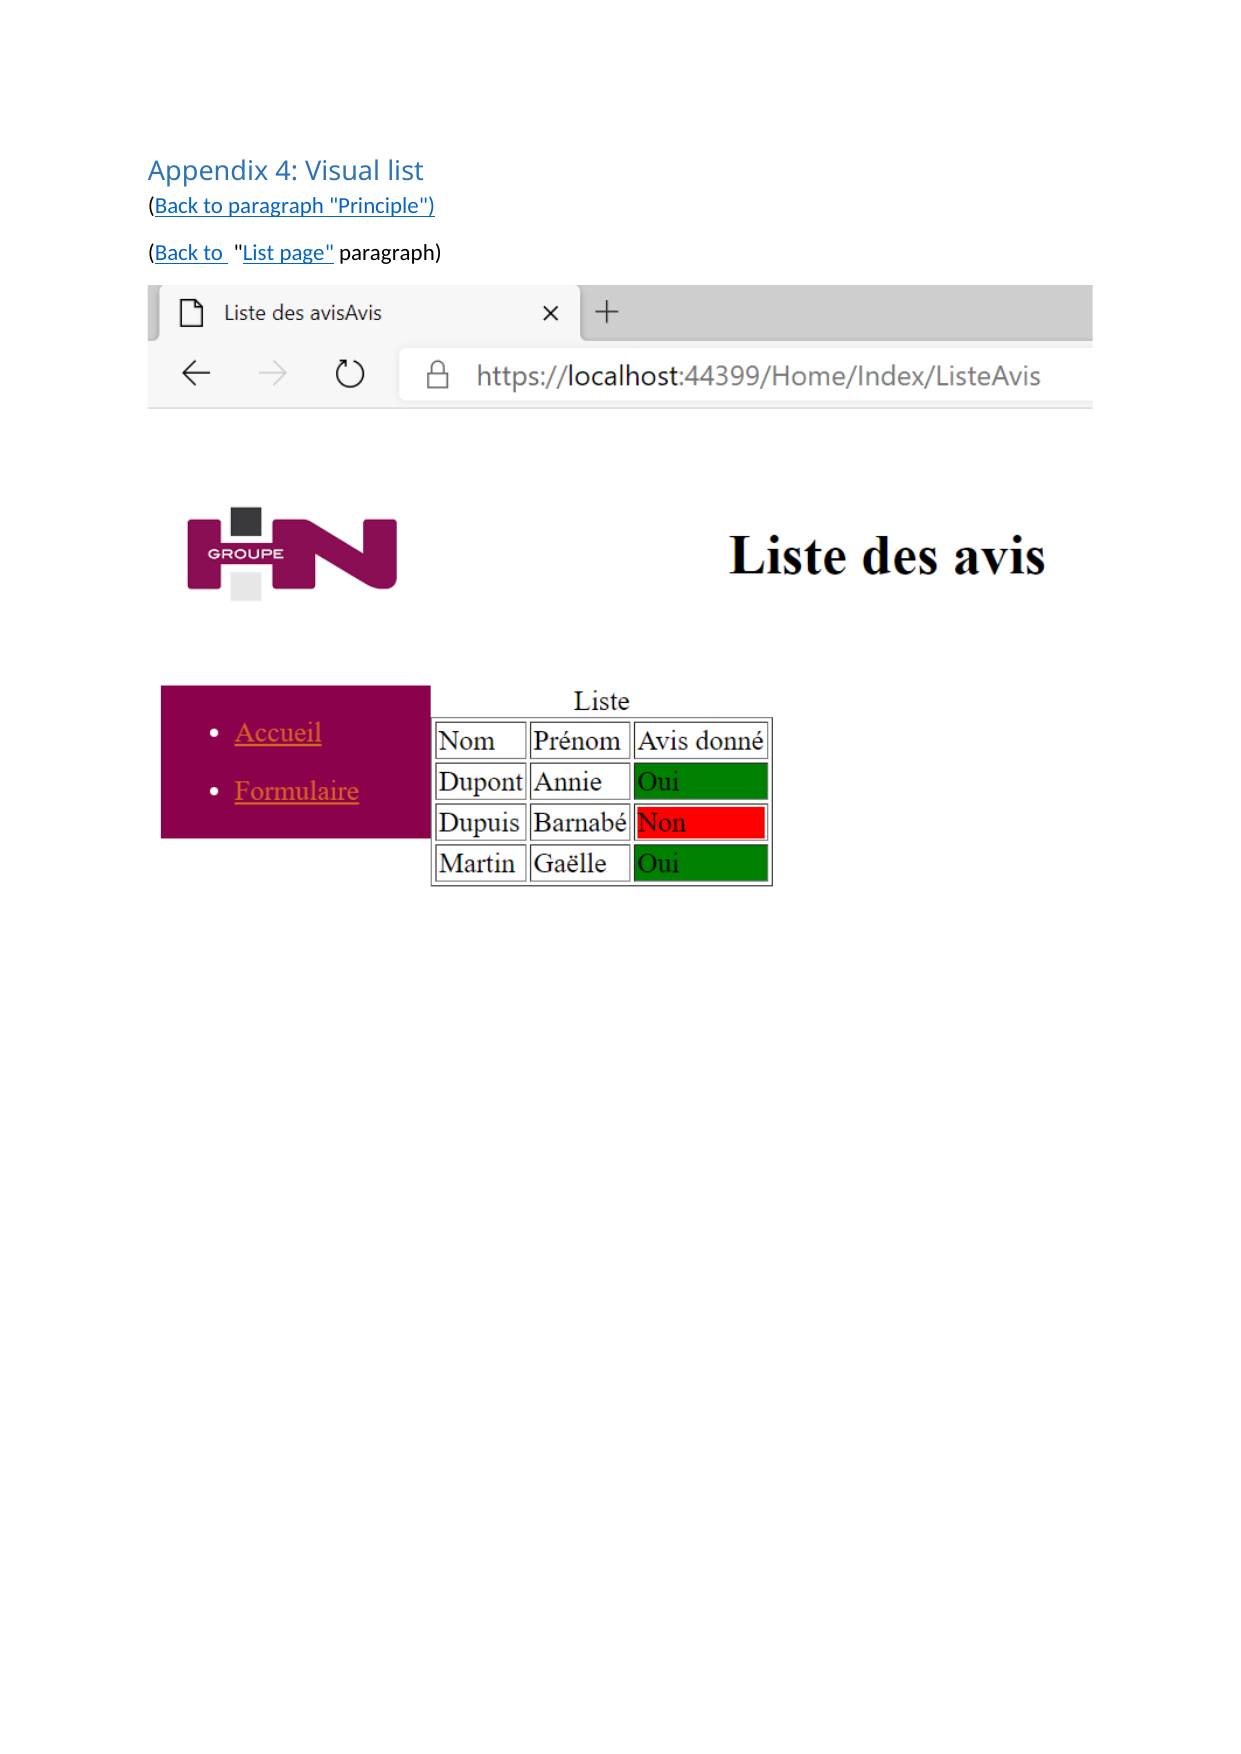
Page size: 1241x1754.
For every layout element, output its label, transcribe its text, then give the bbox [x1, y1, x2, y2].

text (Back to paragraph "Principle") [148, 192, 1093, 219]
text (Back to "List page" paragraph) [148, 238, 1093, 266]
subtitle Appendix 4: Visual list [148, 152, 1093, 189]
picture [147, 285, 1093, 946]
